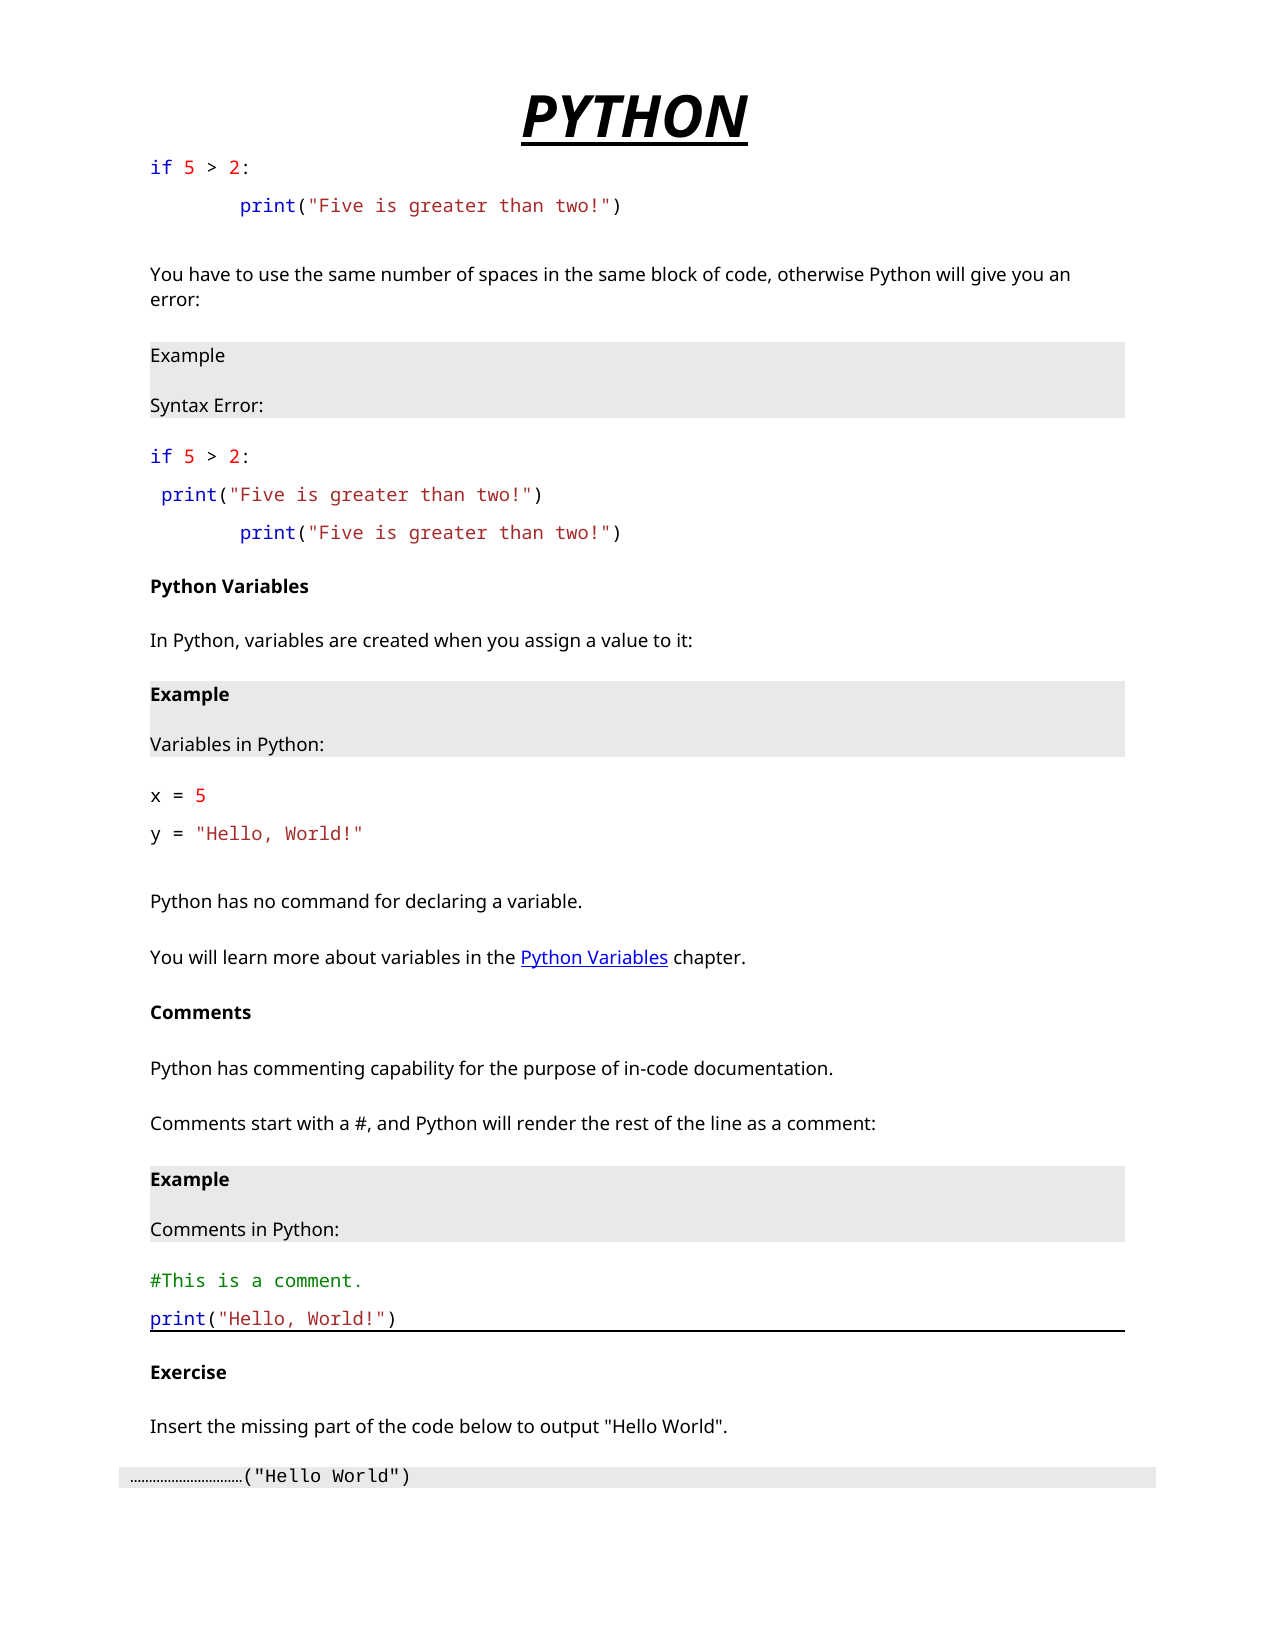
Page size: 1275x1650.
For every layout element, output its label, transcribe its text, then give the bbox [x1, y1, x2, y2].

text x = 5 y = "Hello, World!" [150, 782, 1125, 846]
subtitle Example [150, 342, 1125, 367]
subtitle Example [150, 1166, 1125, 1192]
subtitle Python Variables [150, 573, 1125, 599]
text if 5 > 2: print("Five is greater than two!") print("Five is greater than two!") [150, 443, 1125, 545]
text #This is a comment. print("Hello, World!") [150, 1267, 1125, 1330]
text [150, 154, 1125, 218]
text …………………………("Hello World") [119, 1467, 1156, 1488]
text You have to use the same number of spaces in the same block of code, otherwise Python will give you an error: [150, 261, 1125, 312]
text You will learn more about variables in the Python Variables chapter. [150, 944, 1125, 969]
text Comments start with a #, and Python will render the rest of the line as a comment: [150, 1111, 1125, 1136]
text Variables in Python: [150, 732, 1125, 757]
text Comments in Python: [150, 1217, 1125, 1242]
text Syntax Error: [150, 392, 1125, 418]
subtitle Insert the missing part of the code below to output "Hello World". [150, 1413, 1156, 1439]
subtitle Example [150, 681, 1125, 707]
text Python has no command for declaring a variable. [150, 888, 1125, 914]
subtitle In Python, variables are created when you assign a value to it: [150, 627, 1125, 653]
text Python has commenting capability for the purpose of in-code documentation. [150, 1055, 1125, 1081]
text Comments [150, 999, 1125, 1025]
subtitle Exercise [150, 1359, 1156, 1385]
